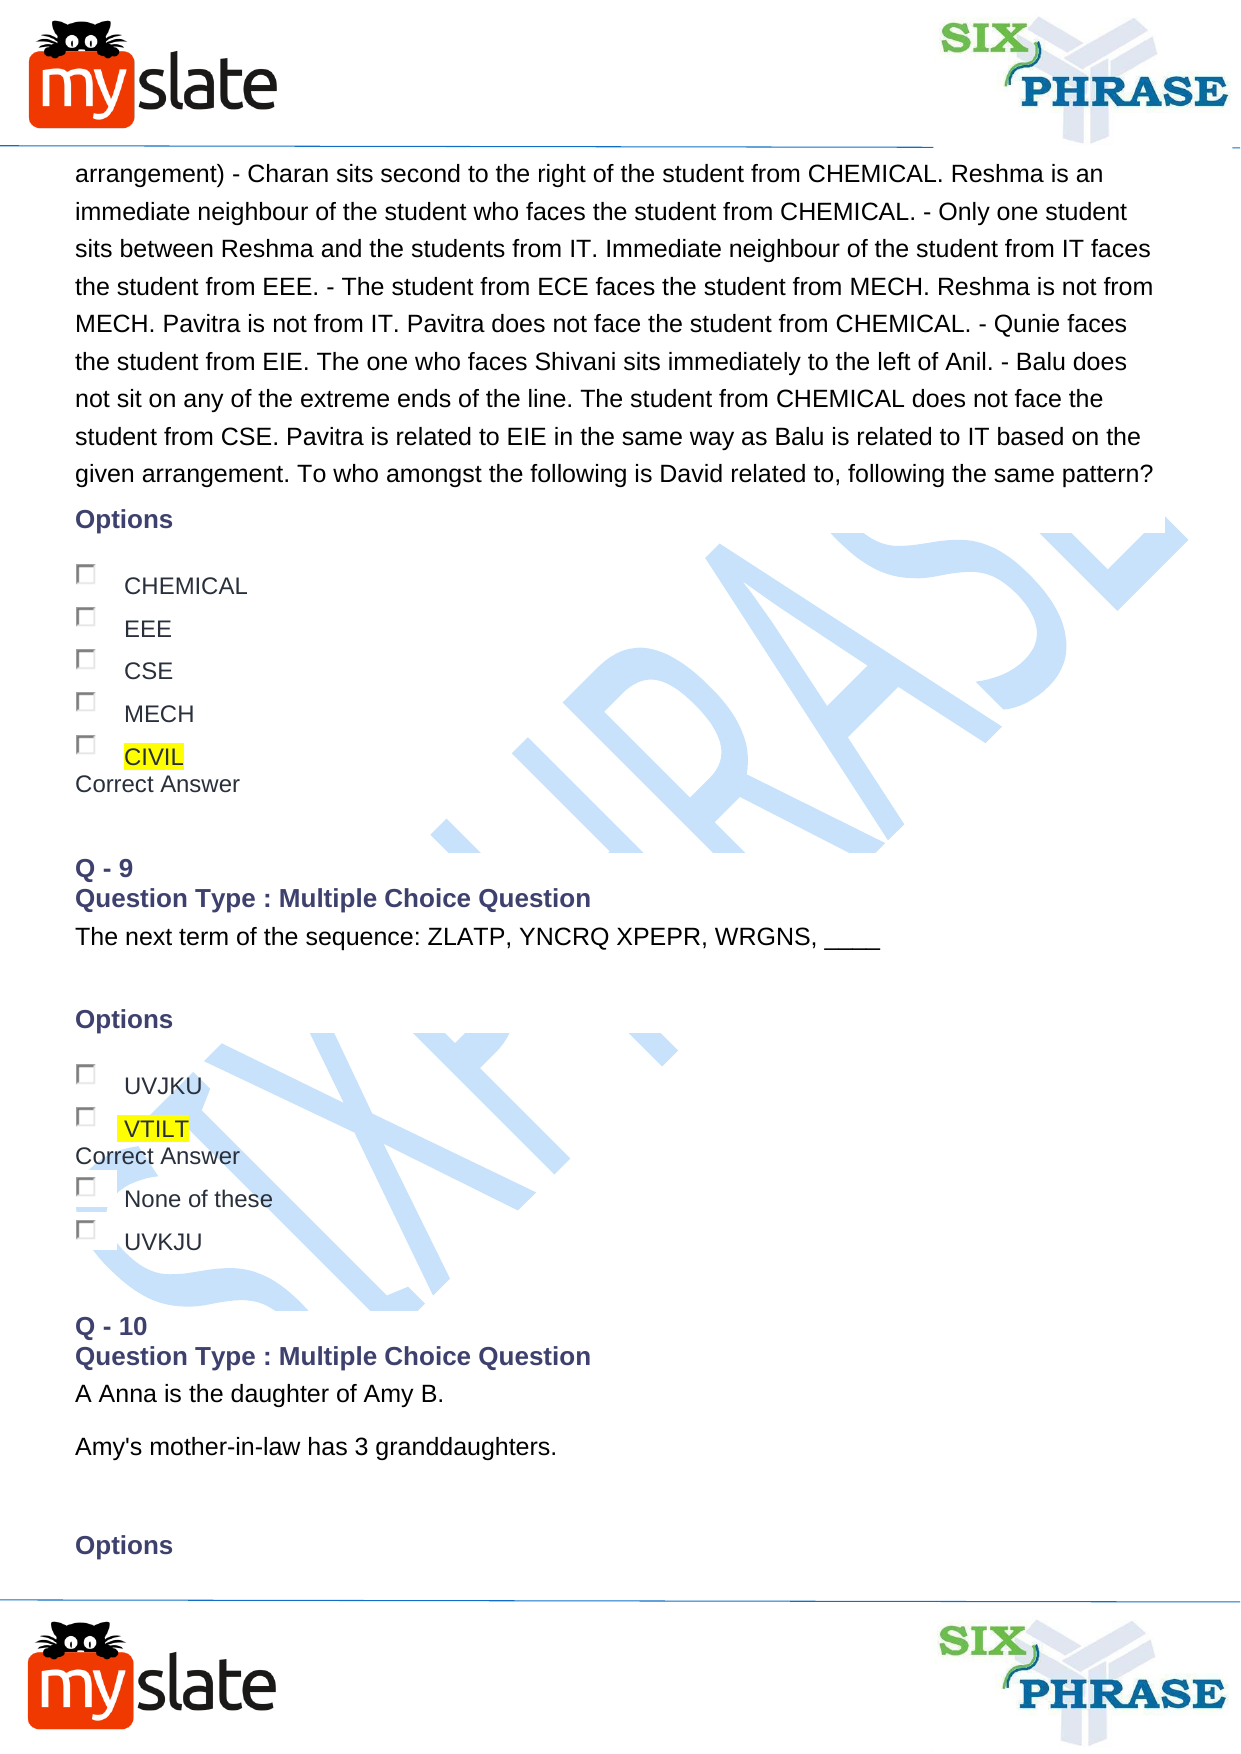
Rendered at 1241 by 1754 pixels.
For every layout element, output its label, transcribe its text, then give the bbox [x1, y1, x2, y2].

text Correct Answer [75, 770, 1165, 798]
picture [18, 1614, 284, 1736]
text None of these [75, 1170, 1165, 1212]
text CHEMICAL [75, 557, 1165, 599]
picture [930, 1610, 1230, 1751]
text Q - 10 [75, 1311, 1165, 1341]
text Amy's mother-in-law has 3 granddaughters. [75, 1423, 1165, 1461]
text Q - 9 [75, 853, 1165, 883]
text Options [75, 504, 1165, 533]
text The next term of the sequence: ZLATP, YNCRQ XPEPR, WRGNS, ____ [75, 913, 1165, 988]
text A Anna is the daughter of Amy B. [75, 1370, 1165, 1408]
picture [19, 12, 286, 135]
text Correct Answer [75, 1142, 1165, 1170]
text Question Type : Multiple Choice Question [75, 1341, 1165, 1370]
text EEE [75, 599, 1165, 642]
text Question Type : Multiple Choice Question [75, 883, 1165, 913]
picture [932, 7, 1233, 149]
text MECH [75, 685, 1165, 727]
text UVJKU [75, 1057, 1165, 1099]
text CIVIL [75, 727, 1165, 770]
text UVKJU [75, 1212, 1165, 1255]
text Options [75, 1530, 1165, 1560]
text VTILT [75, 1099, 1165, 1142]
text CSE [75, 642, 1165, 685]
text Options [75, 1004, 1165, 1033]
